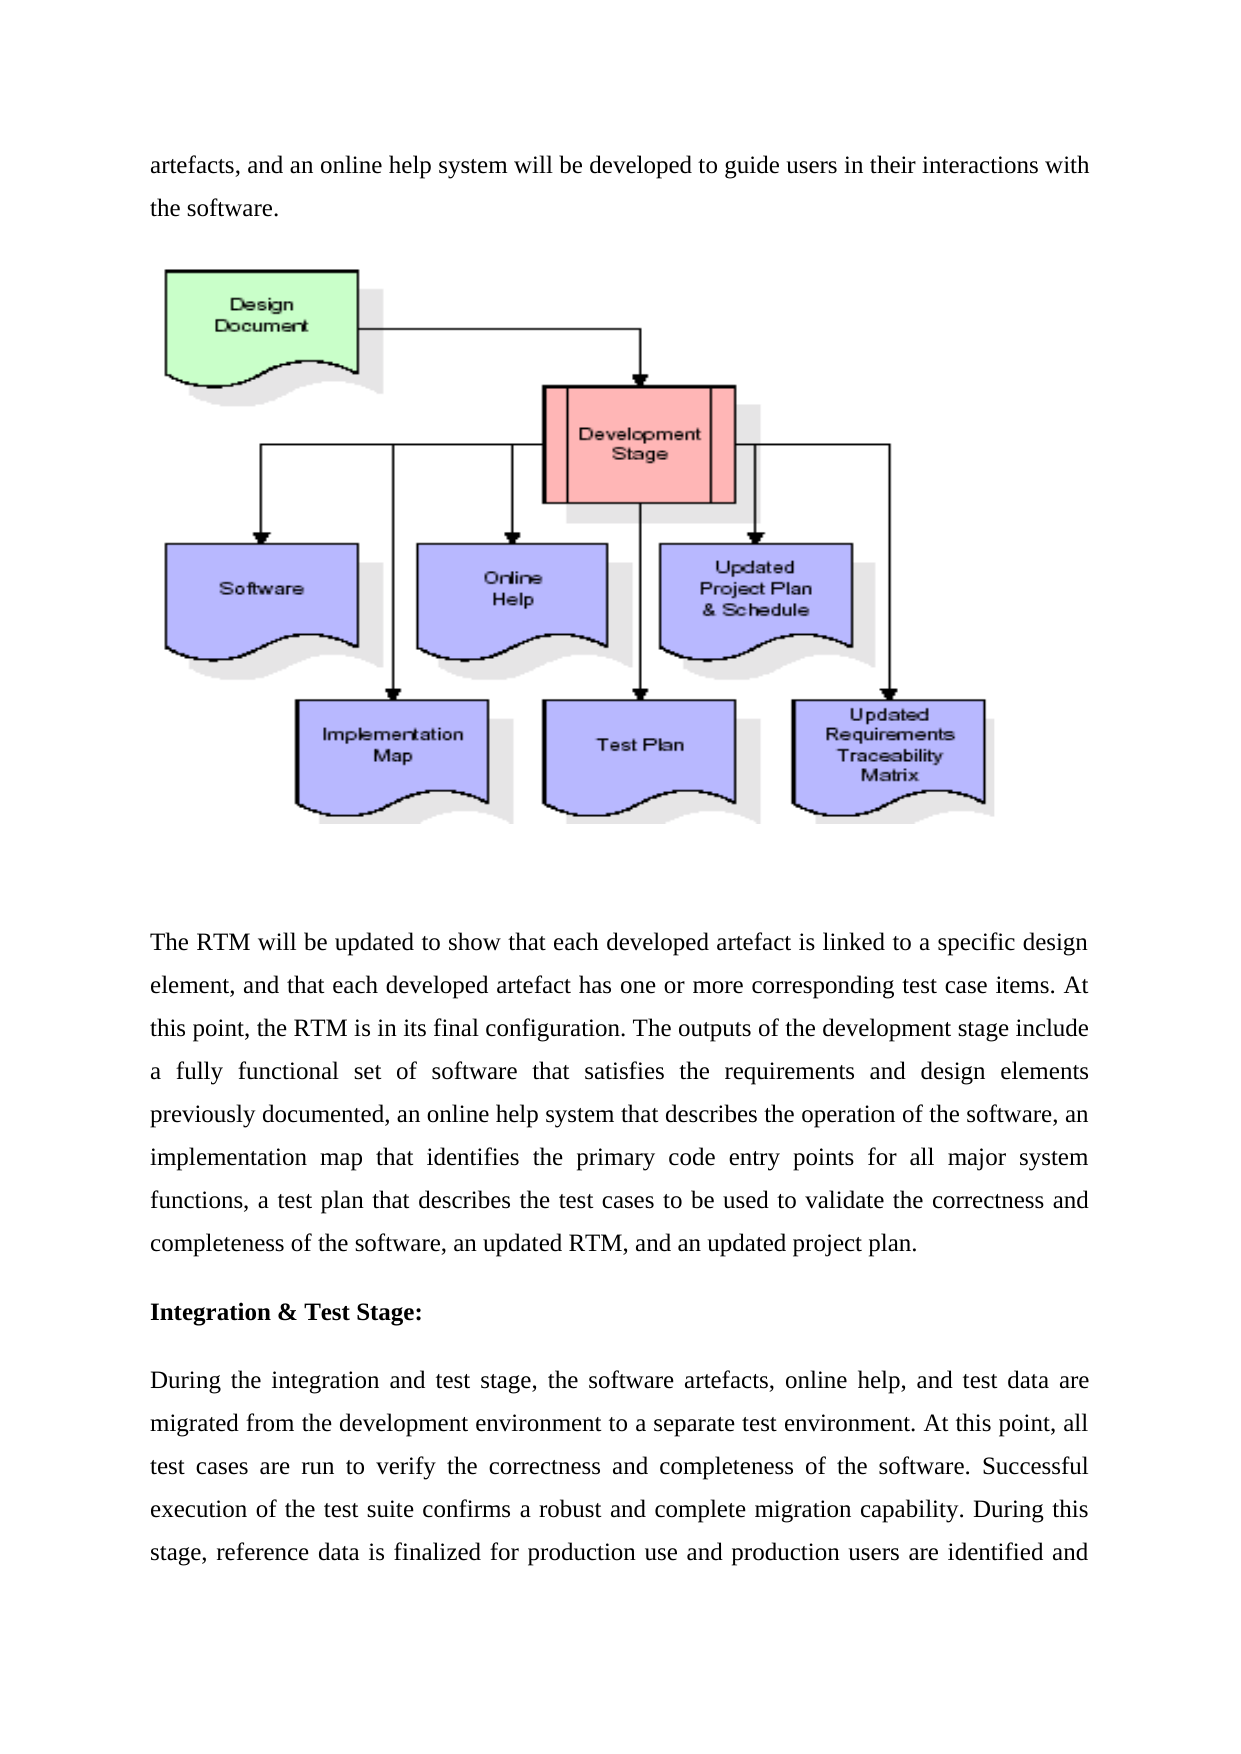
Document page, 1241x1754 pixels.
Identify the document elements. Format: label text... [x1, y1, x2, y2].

text The RTM will be updated to show that each developed artefact is linked to a specific design element, and that each developed artefact has one or more corresponding test case items. At this point, the RTM is in its final configuration. The outputs of the development stage include a fully functional set of software that satisfies the requirements and design elements previously documented, an online help system that describes the operation of the software, an implementation map that identifies the primary code entry points for all major system functions, a test plan that describes the test cases to be used to validate the correctness and completeness of the software, an updated RTM, and an updated project plan. [150, 927, 1090, 1257]
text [150, 1365, 1090, 1566]
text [150, 150, 1090, 222]
picture [150, 261, 995, 824]
text Integration & Test Stage: [150, 1297, 1090, 1325]
